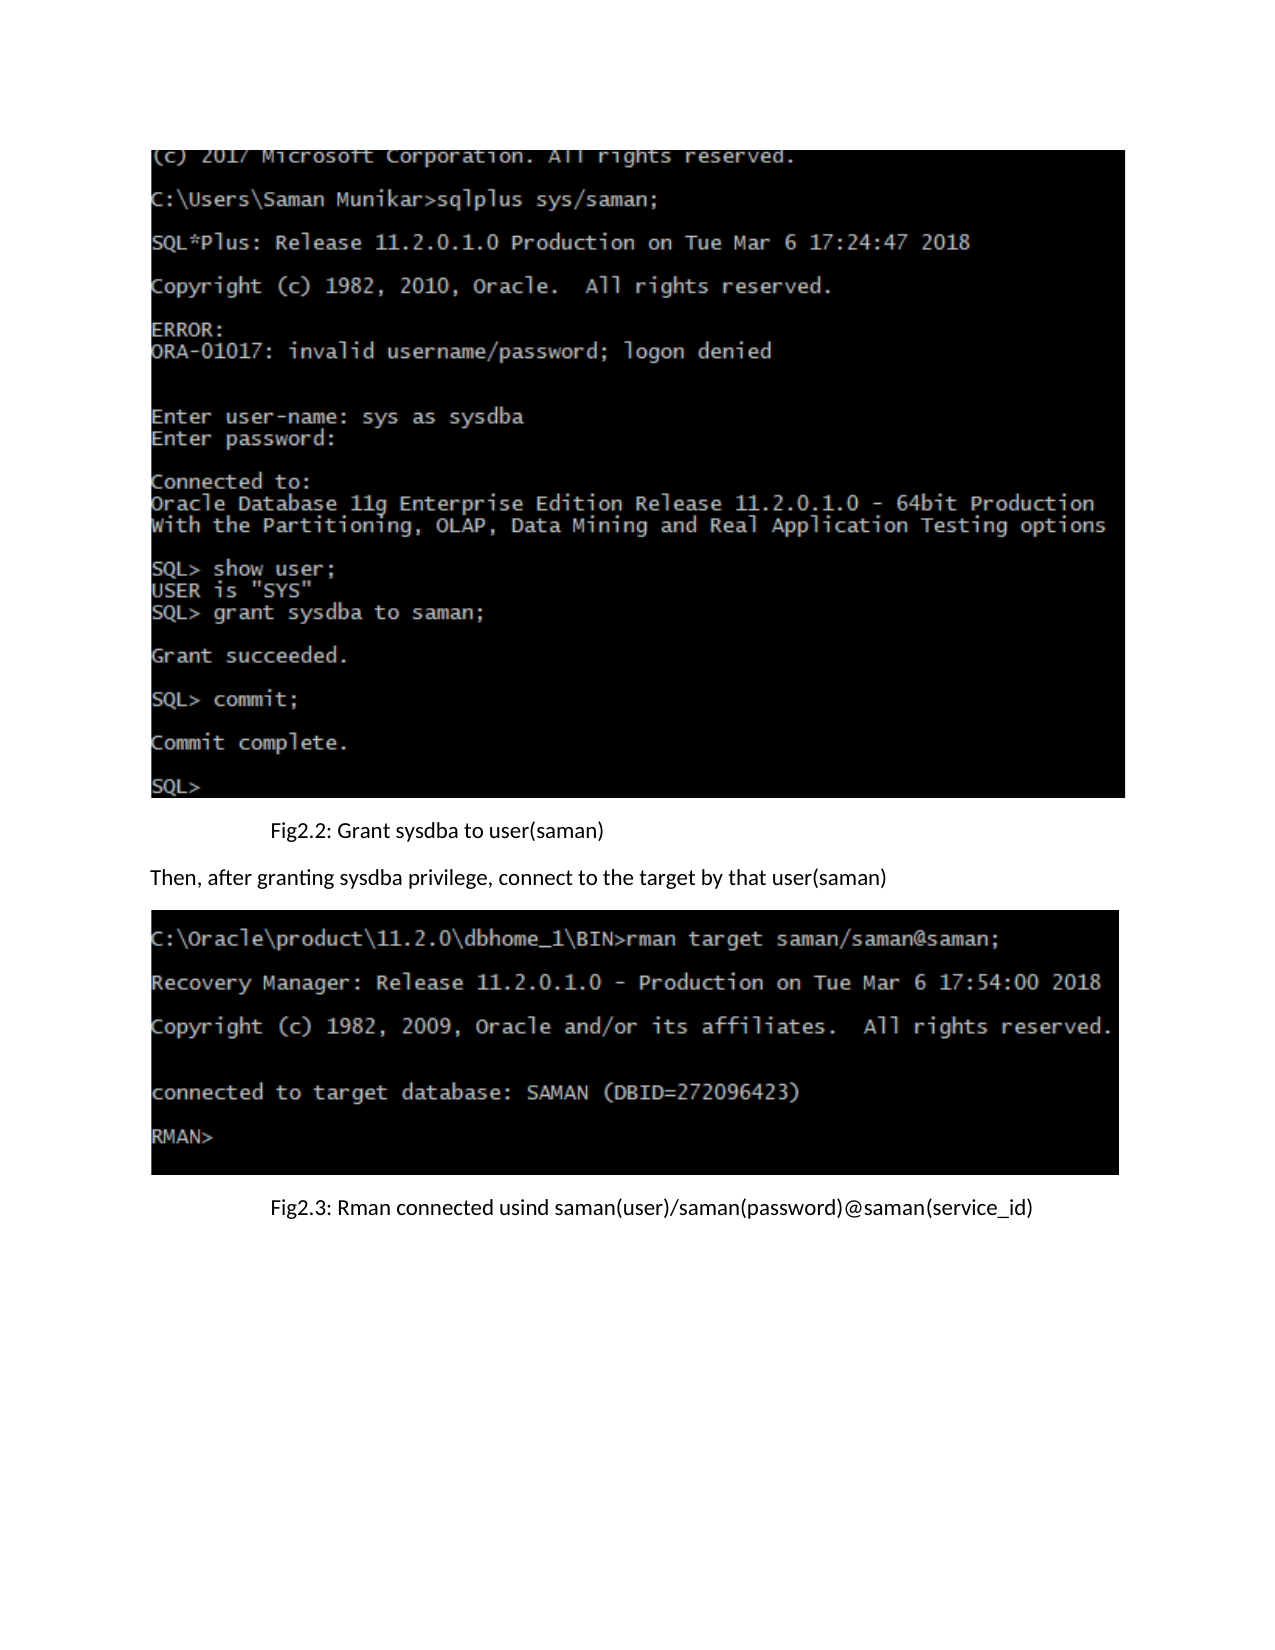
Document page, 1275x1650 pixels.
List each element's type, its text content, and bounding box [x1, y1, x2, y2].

text Fig2.3: Rman connected usind saman(user)/saman(password)@saman(service_id) [150, 1193, 1125, 1221]
picture [150, 910, 1119, 1175]
text Fig2.2: Grant sysdba to user(saman) [150, 817, 1125, 845]
picture [150, 150, 1125, 798]
text Then, after granting sysdba privilege, connect to the target by that user(saman) [150, 863, 1125, 892]
